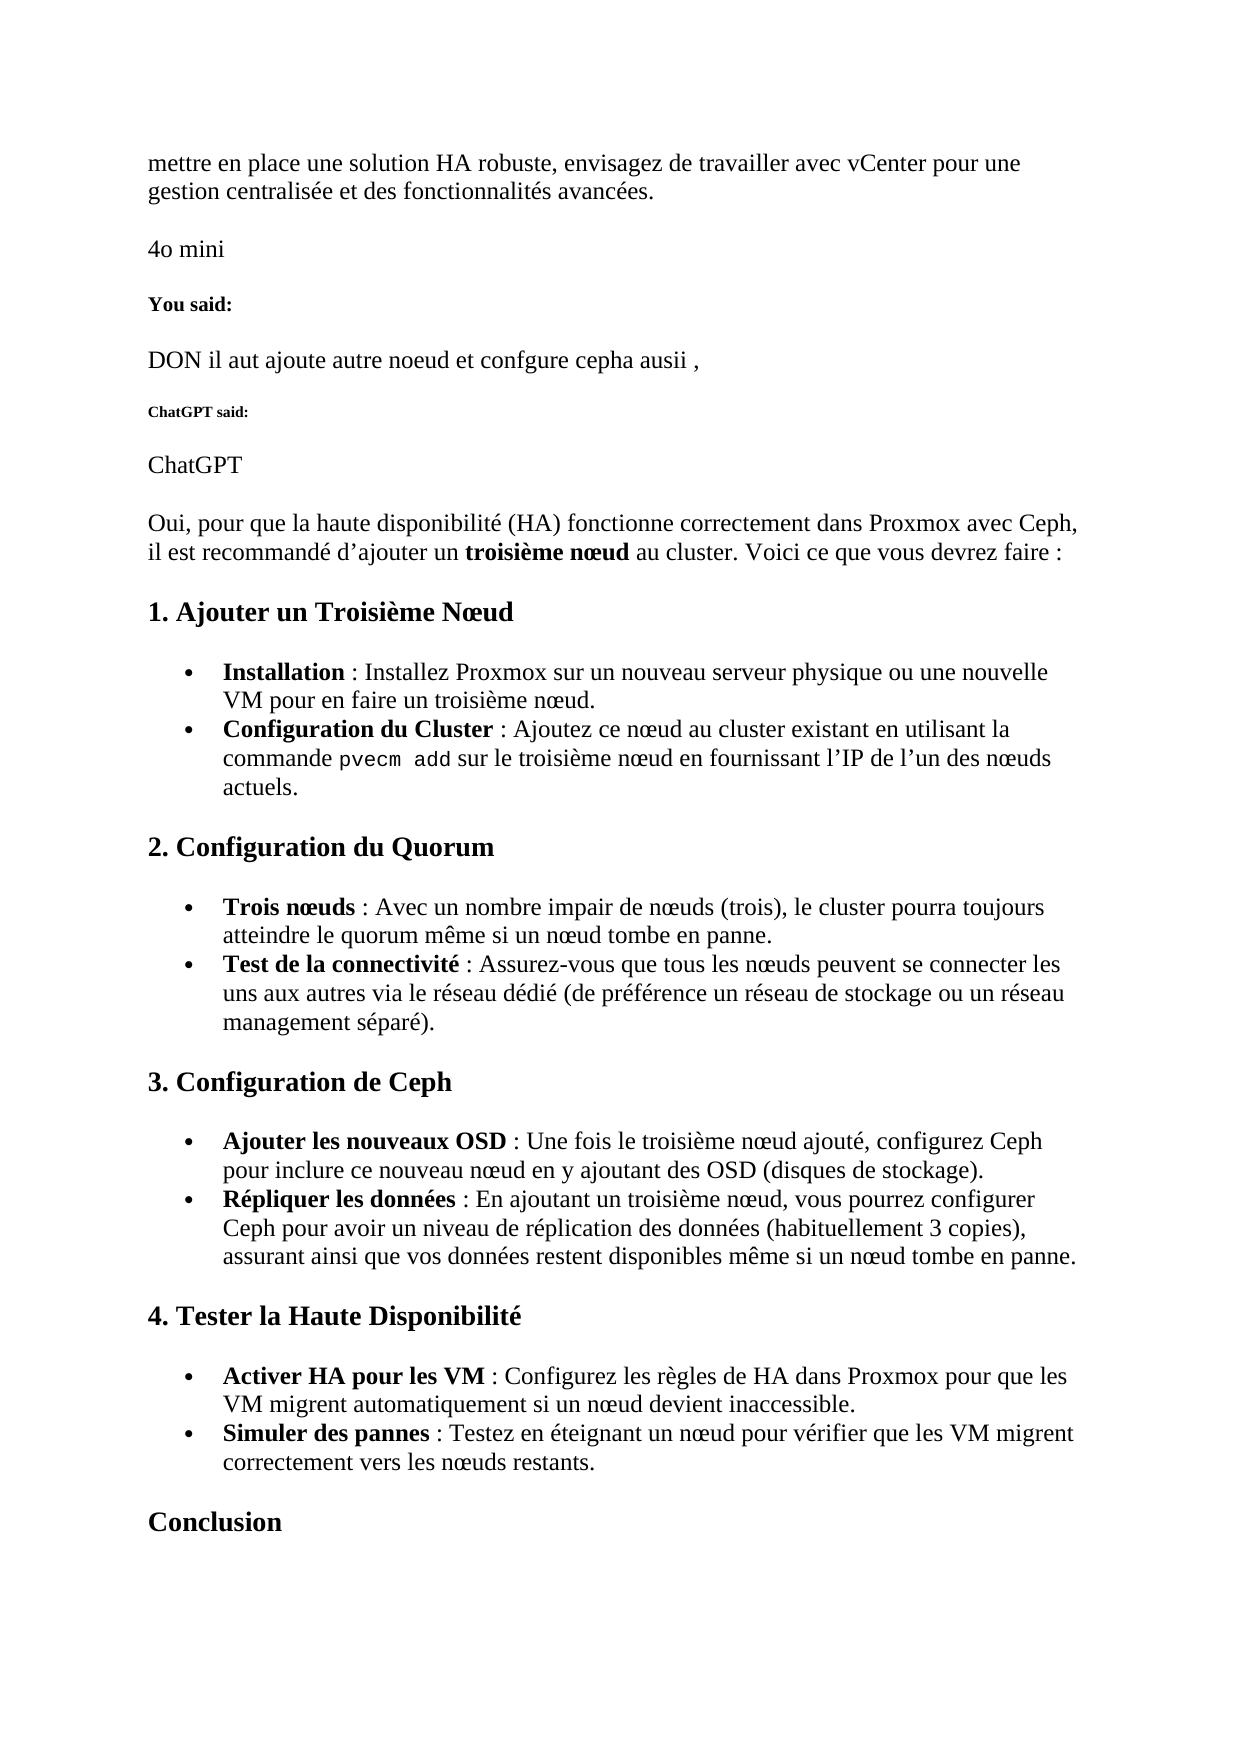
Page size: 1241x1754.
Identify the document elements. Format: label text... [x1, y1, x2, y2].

text 3. Configuration de Ceph [148, 1065, 1093, 1097]
text Conclusion [148, 1505, 1093, 1537]
list Installation : Installez Proxmox sur un nouveau serveur physique ou une nouvelle VM pour en faire un troisième nœud. [185, 657, 1093, 714]
text Oui, pour que la haute disponibilité (HA) fonctionne correctement dans Proxmox avec Ceph, il est recommandé d’ajouter un troisième nœud au cluster. Voici ce que vous devrez faire : [148, 508, 1093, 566]
list Activer HA pour les VM : Configurez les règles de HA dans Proxmox pour que les VM migrent automatiquement si un nœud devient inaccessible. [185, 1361, 1093, 1418]
list Test de la connectivité : Assurez-vous que tous les nœuds peuvent se connecter les uns aux autres via le réseau dédié (de préférence un réseau de stockage ou un réseau management séparé). [185, 949, 1093, 1036]
text You said: [148, 292, 1093, 316]
text 2. Configuration du Quorum [148, 830, 1093, 863]
text ChatGPT said: [148, 403, 1093, 421]
list Configuration du Cluster : Ajoutez ce nœud au cluster existant en utilisant la commande pvecm add sur le troisième nœud en fournissant l’IP de l’un des nœuds actuels. [185, 714, 1093, 801]
text DON il aut ajoute autre noeud et confgure cepha ausii , [148, 345, 1093, 374]
text 1. Ajouter un Troisième Nœud [148, 595, 1093, 627]
text 4o mini [148, 234, 1093, 263]
text ChatGPT [148, 450, 1093, 479]
list Ajouter les nouveaux OSD : Une fois le troisième nœud ajouté, configurez Ceph pour inclure ce nouveau nœud en y ajoutant des OSD (disques de stockage). [185, 1126, 1093, 1184]
list Répliquer les données : En ajoutant un troisième nœud, vous pourrez configurer Ceph pour avoir un niveau de réplication des données (habituellement 3 copies), assurant ainsi que vos données restent disponibles même si un nœud tombe en panne. [185, 1184, 1093, 1270]
list Simuler des pannes : Testez en éteignant un nœud pour vérifier que les VM migrent correctement vers les nœuds restants. [185, 1418, 1093, 1476]
text 4. Tester la Haute Disponibilité [148, 1299, 1093, 1332]
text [148, 148, 1093, 205]
list Trois nœuds : Avec un nombre impair de nœuds (trois), le cluster pourra toujours atteindre le quorum même si un nœud tombe en panne. [185, 892, 1093, 949]
